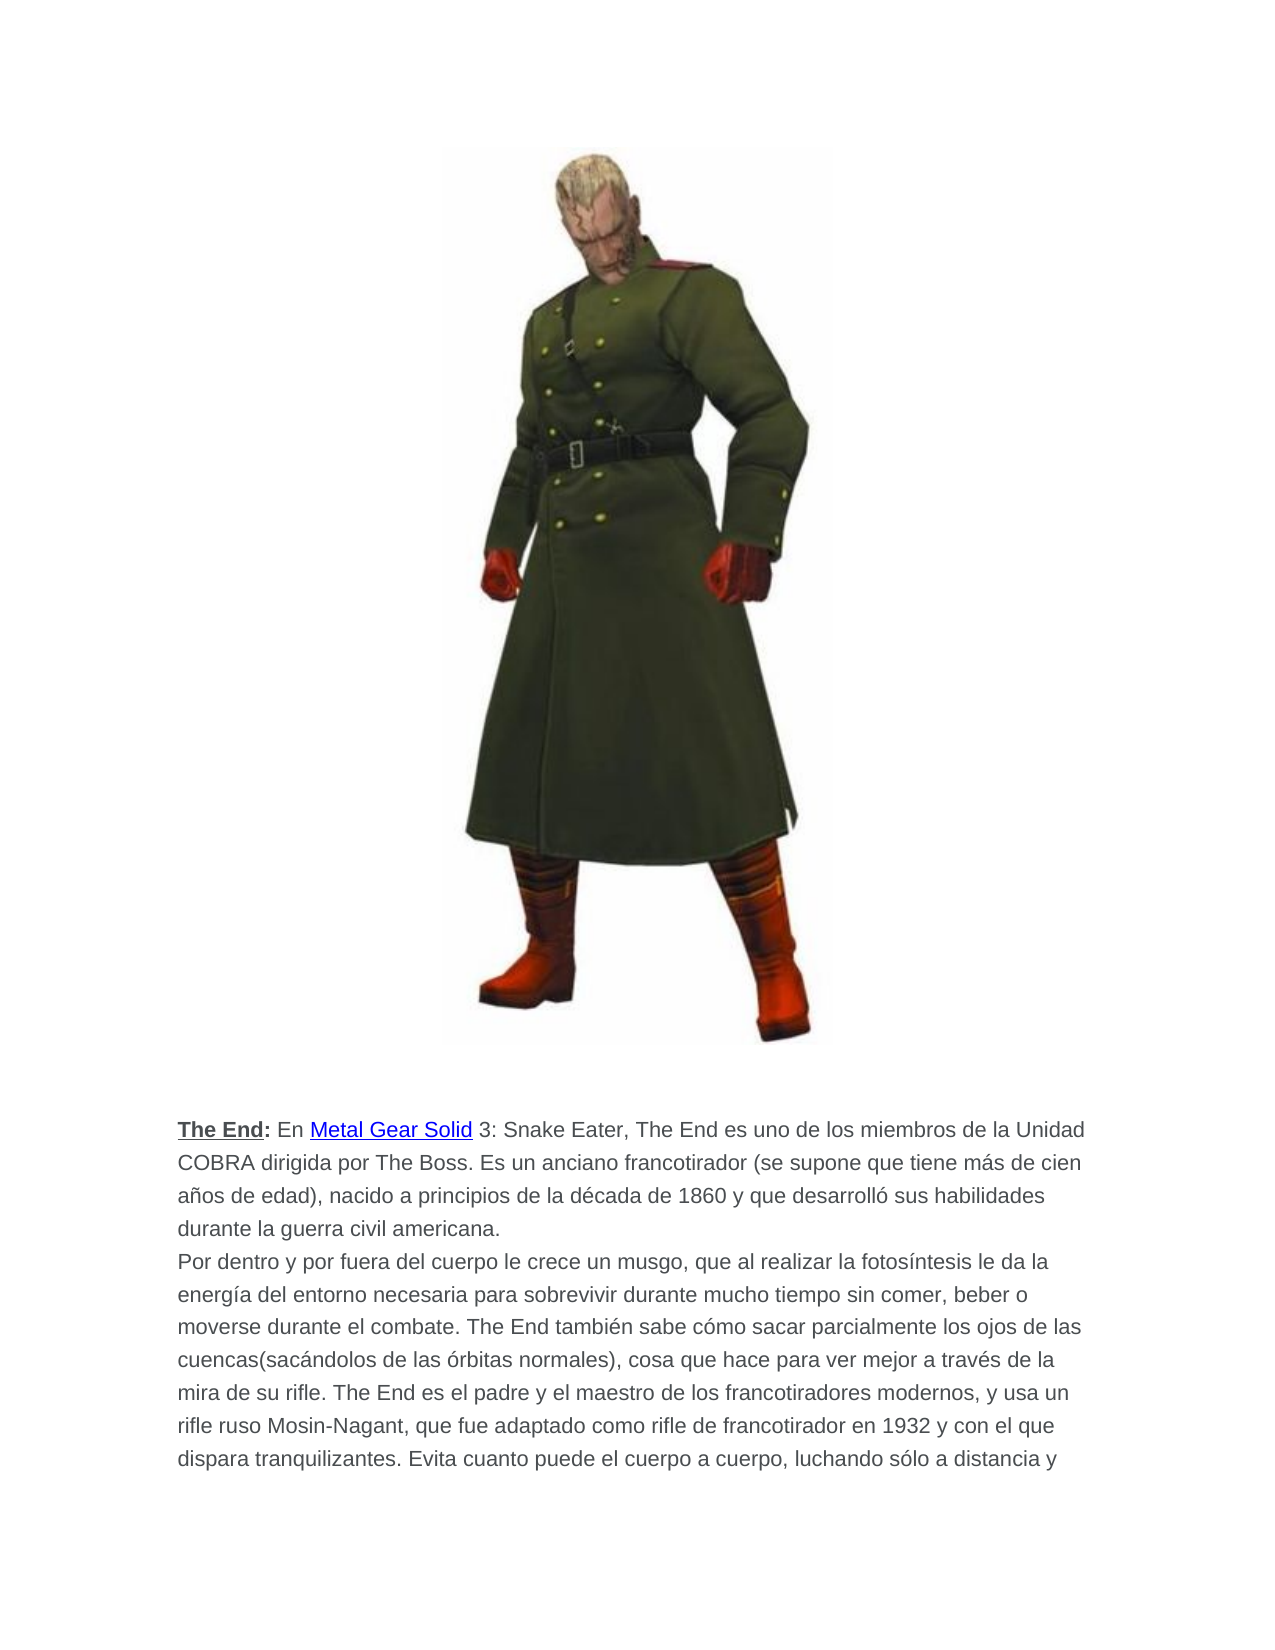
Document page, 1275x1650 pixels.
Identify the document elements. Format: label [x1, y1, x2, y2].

picture [442, 147, 833, 1045]
text [177, 1044, 1098, 1471]
